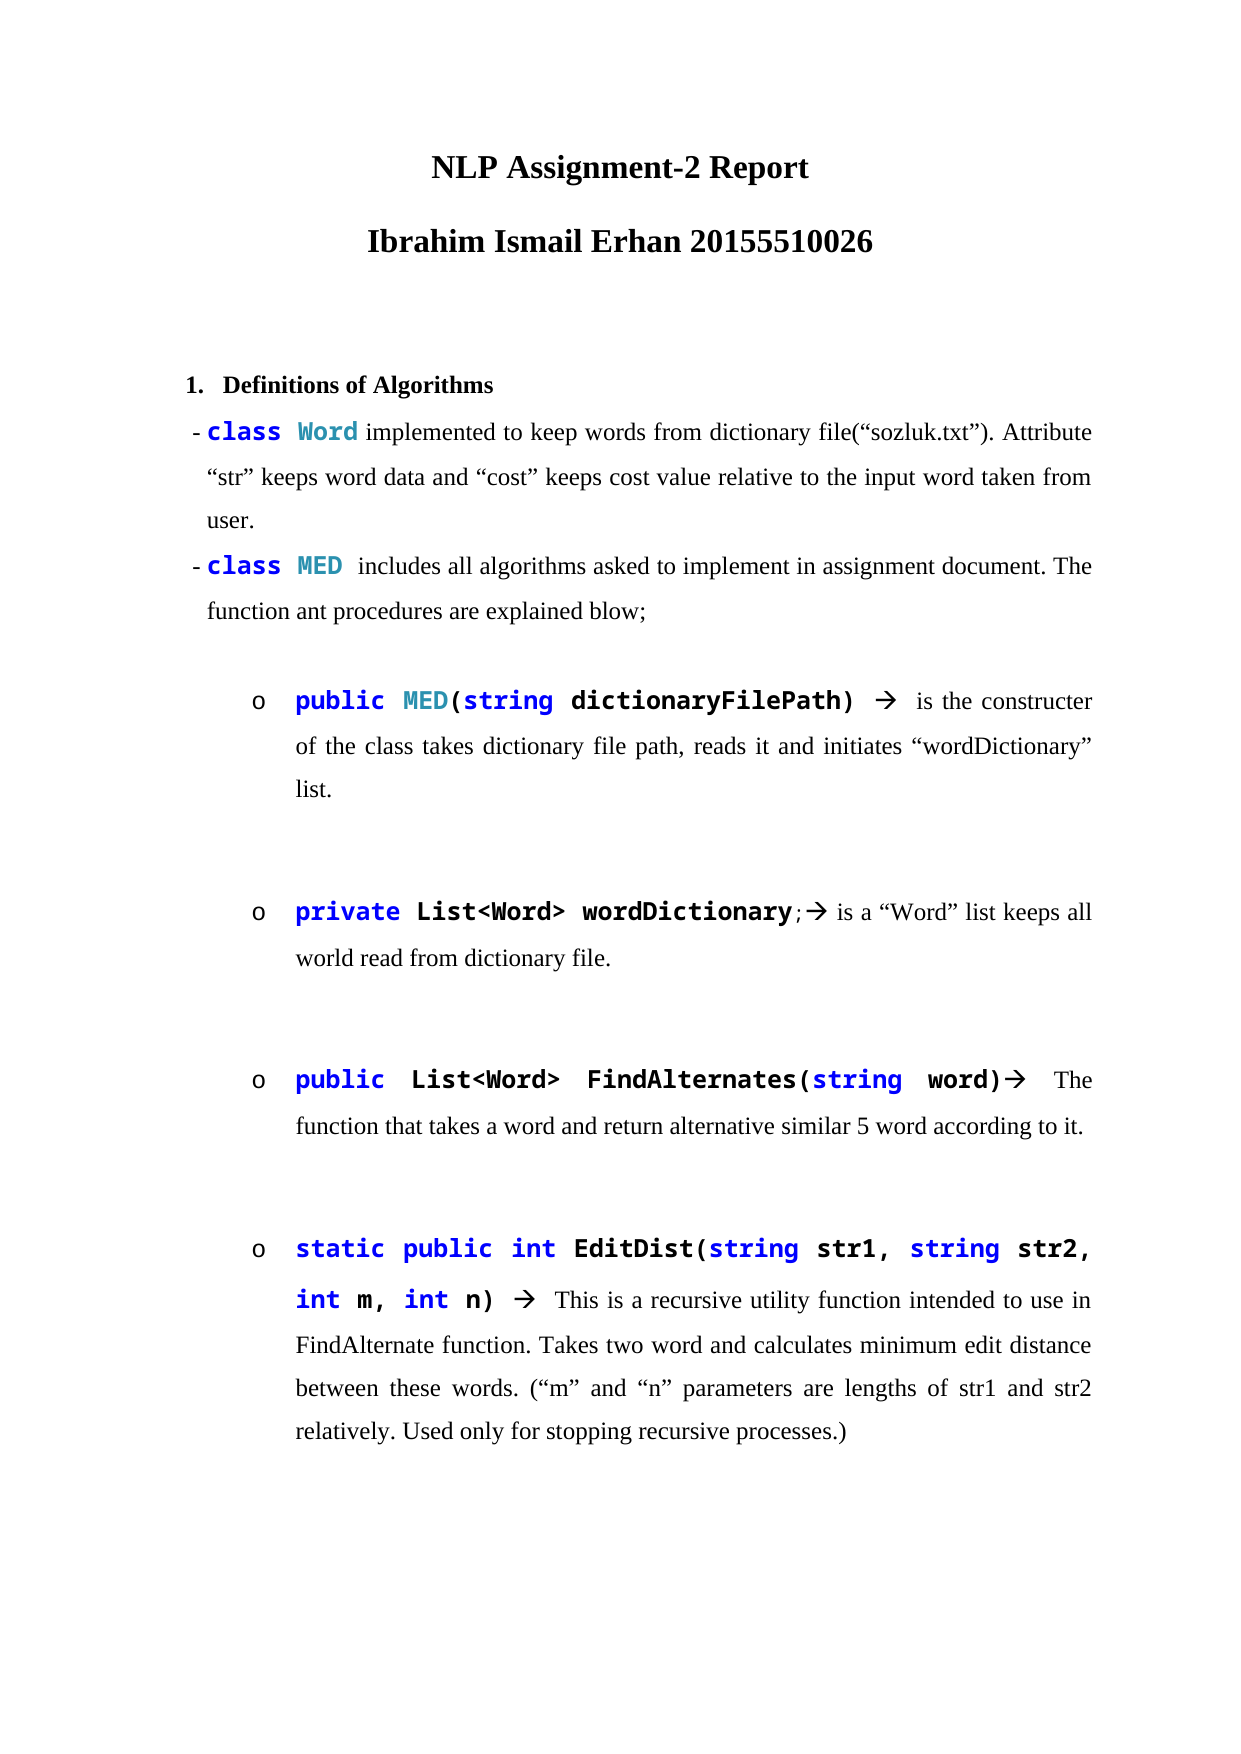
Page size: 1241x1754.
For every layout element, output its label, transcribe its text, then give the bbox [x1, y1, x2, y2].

list class MED includes all algorithms asked to implement in assignment document. The function ant procedures are explained blow; [192, 548, 1093, 625]
list private List<Word> wordDictionary; is a “Word” list keeps all world read from dictionary file. [251, 894, 1093, 971]
list class Word implemented to keep words from dictionary file(“sozluk.txt”). Attribute “str” keeps word data and “cost” keeps cost value relative to the input word taken from user. [192, 413, 1093, 533]
list public MED(string dictionaryFilePath) is the constructer of the class takes dictionary file path, reads it and initiates “wordDictionary” list. [251, 683, 1093, 803]
list public List<Word> FindAlternates(string word) The function that takes a word and return alternative similar 5 word according to it. [251, 1062, 1093, 1139]
text Ibrahim Ismail Erhan 20155510026 [148, 222, 1093, 260]
list static public int EditDist(string str1, string str2, int m, int n) This is a recursive utility function intended to use in FindAlternate function. Takes two word and calculates minimum edit distance between these words. (“m” and “n” parameters are lengths of str1 and str2 relatively. Used only for stopping recursive processes.) [251, 1230, 1093, 1445]
text NLP Assignment-2 Report [148, 148, 1093, 186]
list Definitions of Algorithms [185, 370, 1093, 399]
